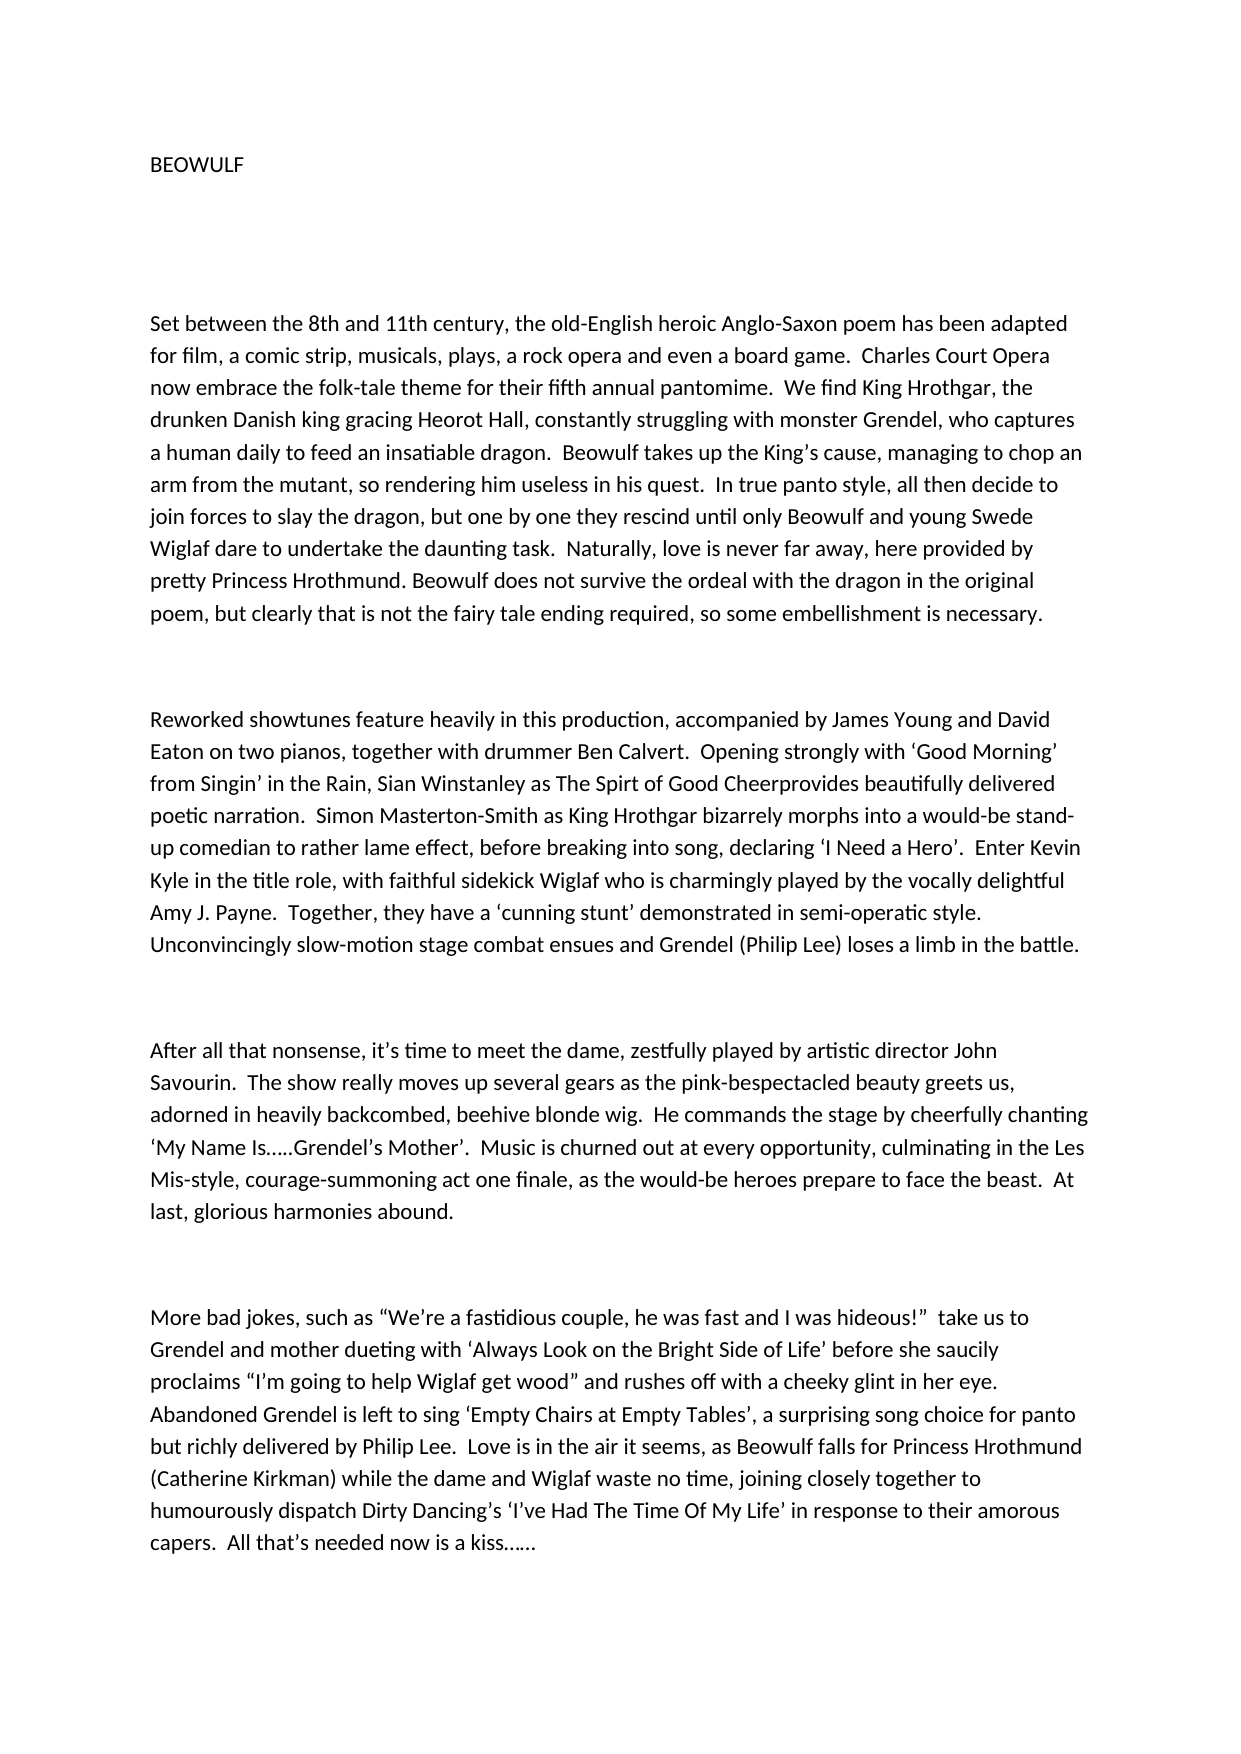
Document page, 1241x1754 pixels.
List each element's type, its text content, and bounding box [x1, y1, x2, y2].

text More bad jokes, such as “We’re a fastidious couple, he was fast and I was hideous!” take us to Grendel and mother dueting with ‘Always Look on the Bright Side of Life’ before she saucily proclaims “I’m going to help Wiglaf get wood” and rushes off with a cheeky glint in her eye. Abandoned Grendel is left to sing ‘Empty Chairs at Empty Tables’, a surprising song choice for panto but richly delivered by Philip Lee. Love is in the air it seems, as Beowulf falls for Princess Hrothmund (Catherine Kirkman) while the dame and Wiglaf waste no time, joining closely together to humourously dispatch Dirty Dancing’s ‘I’ve Had The Time Of My Life’ in response to their amorous capers. All that’s needed now is a kiss…… [150, 1303, 1090, 1556]
text After all that nonsense, it’s time to meet the dame, zestfully played by artistic director John Savourin. The show really moves up several gears as the pink-bespectacled beauty greets us, adorned in heavily backcombed, beehive blonde wig. He commands the stage by cheerfully chanting ‘My Name Is…..Grendel’s Mother’. Music is churned out at every opportunity, culminating in the Les Mis-style, courage-summoning act one finale, as the would-be heroes prepare to face the beast. At last, glorious harmonies abound. [150, 1036, 1090, 1225]
text Reworked showtunes feature heavily in this production, accompanied by James Young and David Eaton on two pianos, together with drummer Ben Calvert. Opening strongly with ‘Good Morning’ from Singin’ in the Rain, Sian Winstanley as The Spirt of Good Cheerprovides beautifully delivered poetic narration. Simon Masterton-Smith as King Hrothgar bizarrely morphs into a would-be stand-up comedian to rather lame effect, before breaking into song, declaring ‘I Need a Hero’. Enter Kevin Kyle in the title role, with faithful sidekick Wiglaf who is charmingly played by the vocally delightful Amy J. Payne. Together, they have a ‘cunning stunt’ demonstrated in semi-operatic style. Unconvincingly slow-motion stage combat ensues and Grendel (Philip Lee) loses a limb in the battle. [150, 705, 1090, 958]
text Set between the 8th and 11th century, the old-English heroic Anglo-Saxon poem has been adapted for film, a comic strip, musicals, plays, a rock opera and even a board game. Charles Court Opera now embrace the folk-tale theme for their fifth annual pantomime. We find King Hrothgar, the drunken Danish king gracing Heorot Hall, constantly struggling with monster Grendel, who captures a human daily to feed an insatiable dragon. Beowulf takes up the King’s cause, managing to chop an arm from the mutant, so rendering him useless in his quest. In true panto style, all then decide to join forces to slay the dragon, but one by one they rescind until only Beowulf and young Swede Wiglaf dare to undertake the daunting task. Naturally, love is never far away, here provided by pretty Princess Hrothmund. Beowulf does not survive the ordeal with the dragon in the original poem, but clearly that is not the fairy tale ending required, so some embellishment is necessary. [150, 309, 1090, 627]
text BEOWULF [150, 150, 1090, 178]
